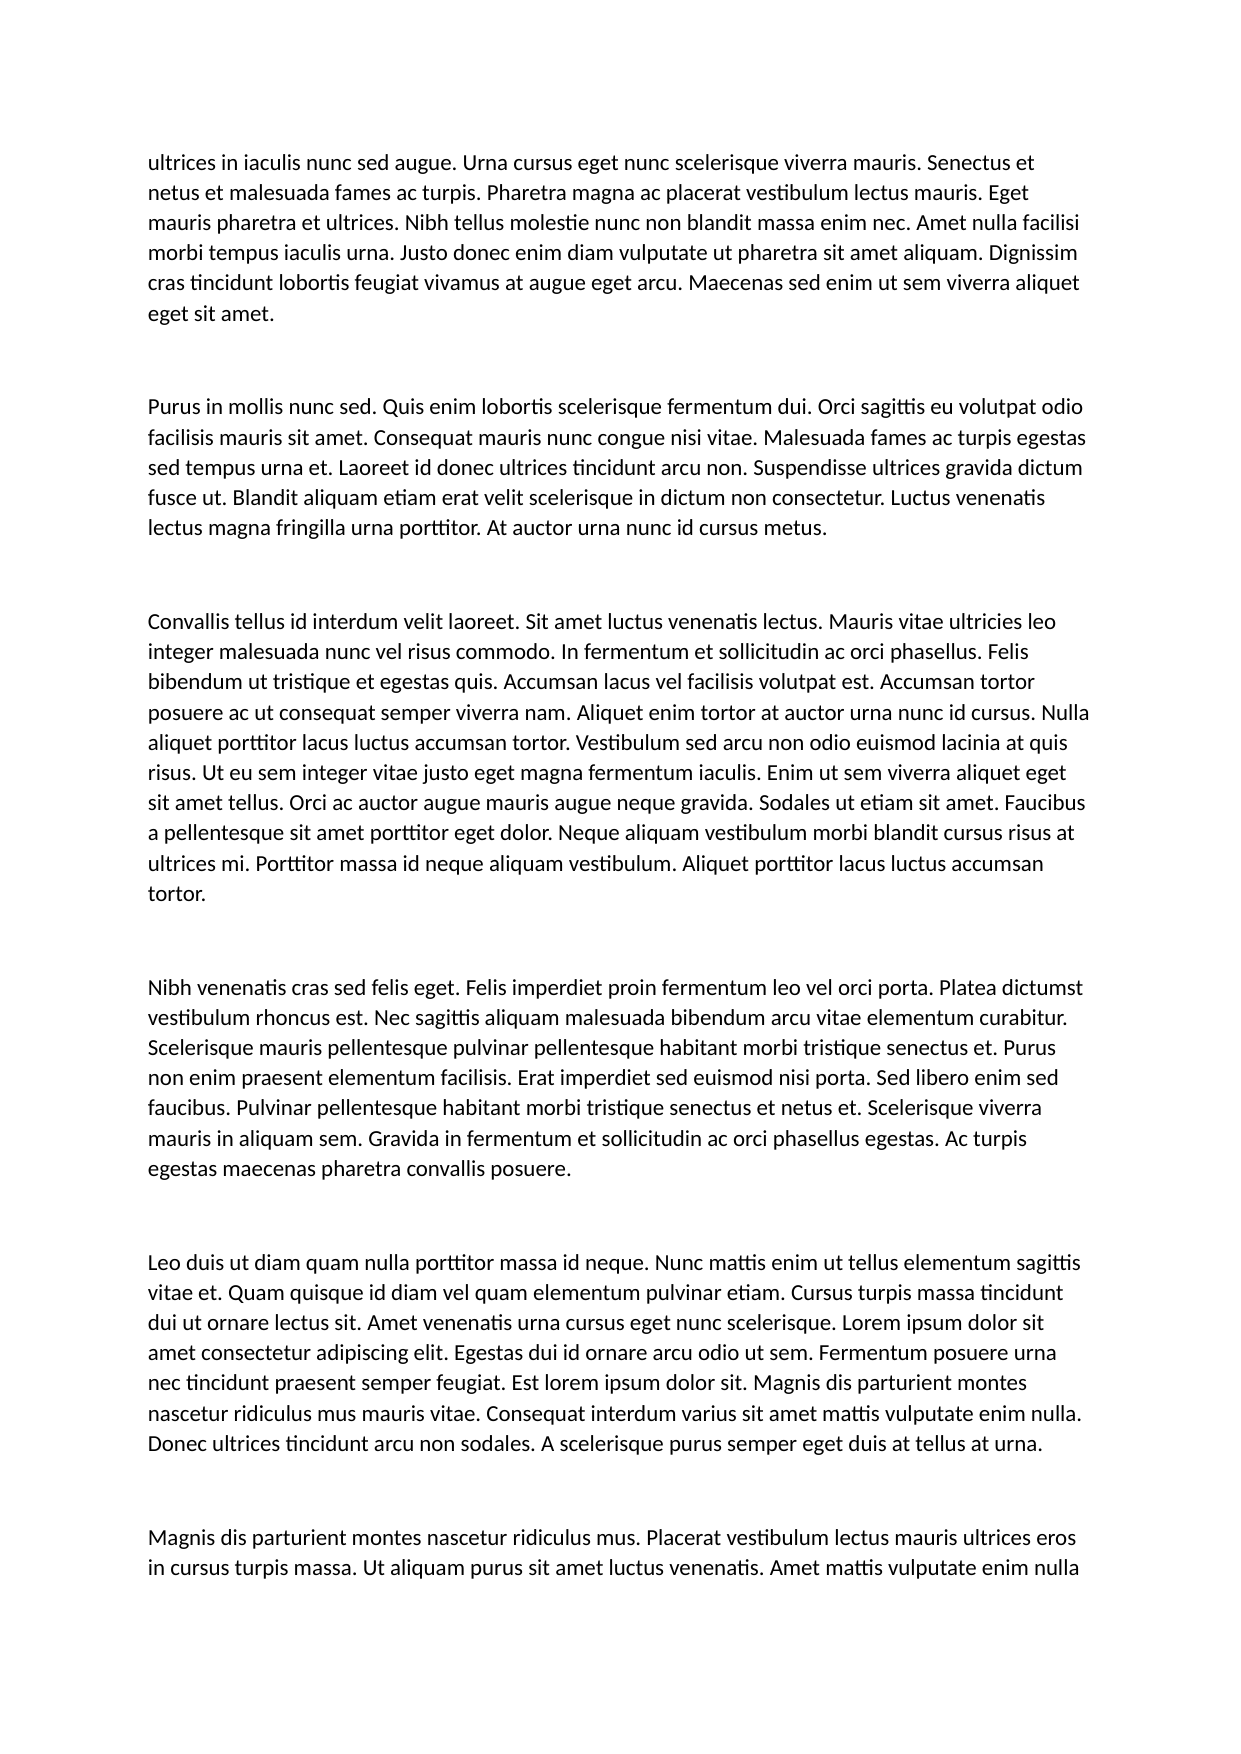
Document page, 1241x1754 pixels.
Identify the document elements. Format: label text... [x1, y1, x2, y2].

text Convallis tellus id interdum velit laoreet. Sit amet luctus venenatis lectus. Mauris vitae ultricies leo integer malesuada nunc vel risus commodo. In fermentum et sollicitudin ac orci phasellus. Felis bibendum ut tristique et egestas quis. Accumsan lacus vel facilisis volutpat est. Accumsan tortor posuere ac ut consequat semper viverra nam. Aliquet enim tortor at auctor urna nunc id cursus. Nulla aliquet porttitor lacus luctus accumsan tortor. Vestibulum sed arcu non odio euismod lacinia at quis risus. Ut eu sem integer vitae justo eget magna fermentum iaculis. Enim ut sem viverra aliquet eget sit amet tellus. Orci ac auctor augue mauris augue neque gravida. Sodales ut etiam sit amet. Faucibus a pellentesque sit amet porttitor eget dolor. Neque aliquam vestibulum morbi blandit cursus risus at ultrices mi. Porttitor massa id neque aliquam vestibulum. Aliquet porttitor lacus luctus accumsan tortor. [148, 607, 1093, 907]
text Purus in mollis nunc sed. Quis enim lobortis scelerisque fermentum dui. Orci sagittis eu volutpat odio facilisis mauris sit amet. Consequat mauris nunc congue nisi vitae. Malesuada fames ac turpis egestas sed tempus urna et. Laoreet id donec ultrices tincidunt arcu non. Suspendisse ultrices gravida dictum fusce ut. Blandit aliquam etiam erat velit scelerisque in dictum non consectetur. Luctus venenatis lectus magna fringilla urna porttitor. At auctor urna nunc id cursus metus. [148, 392, 1093, 541]
text Nibh venenatis cras sed felis eget. Felis imperdiet proin fermentum leo vel orci porta. Platea dictumst vestibulum rhoncus est. Nec sagittis aliquam malesuada bibendum arcu vitae elementum curabitur. Scelerisque mauris pellentesque pulvinar pellentesque habitant morbi tristique senectus et. Purus non enim praesent elementum facilisis. Erat imperdiet sed euismod nisi porta. Sed libero enim sed faucibus. Pulvinar pellentesque habitant morbi tristique senectus et netus et. Scelerisque viverra mauris in aliquam sem. Gravida in fermentum et sollicitudin ac orci phasellus egestas. Ac turpis egestas maecenas pharetra convallis posuere. [148, 973, 1093, 1182]
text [148, 148, 1093, 327]
text Leo duis ut diam quam nulla porttitor massa id neque. Nunc mattis enim ut tellus elementum sagittis vitae et. Quam quisque id diam vel quam elementum pulvinar etiam. Cursus turpis massa tincidunt dui ut ornare lectus sit. Amet venenatis urna cursus eget nunc scelerisque. Lorem ipsum dolor sit amet consectetur adipiscing elit. Egestas dui id ornare arcu odio ut sem. Fermentum posuere urna nec tincidunt praesent semper feugiat. Est lorem ipsum dolor sit. Magnis dis parturient montes nascetur ridiculus mus mauris vitae. Consequat interdum varius sit amet mattis vulputate enim nulla. Donec ultrices tincidunt arcu non sodales. A scelerisque purus semper eget duis at tellus at urna. [148, 1248, 1093, 1457]
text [148, 1523, 1093, 1581]
